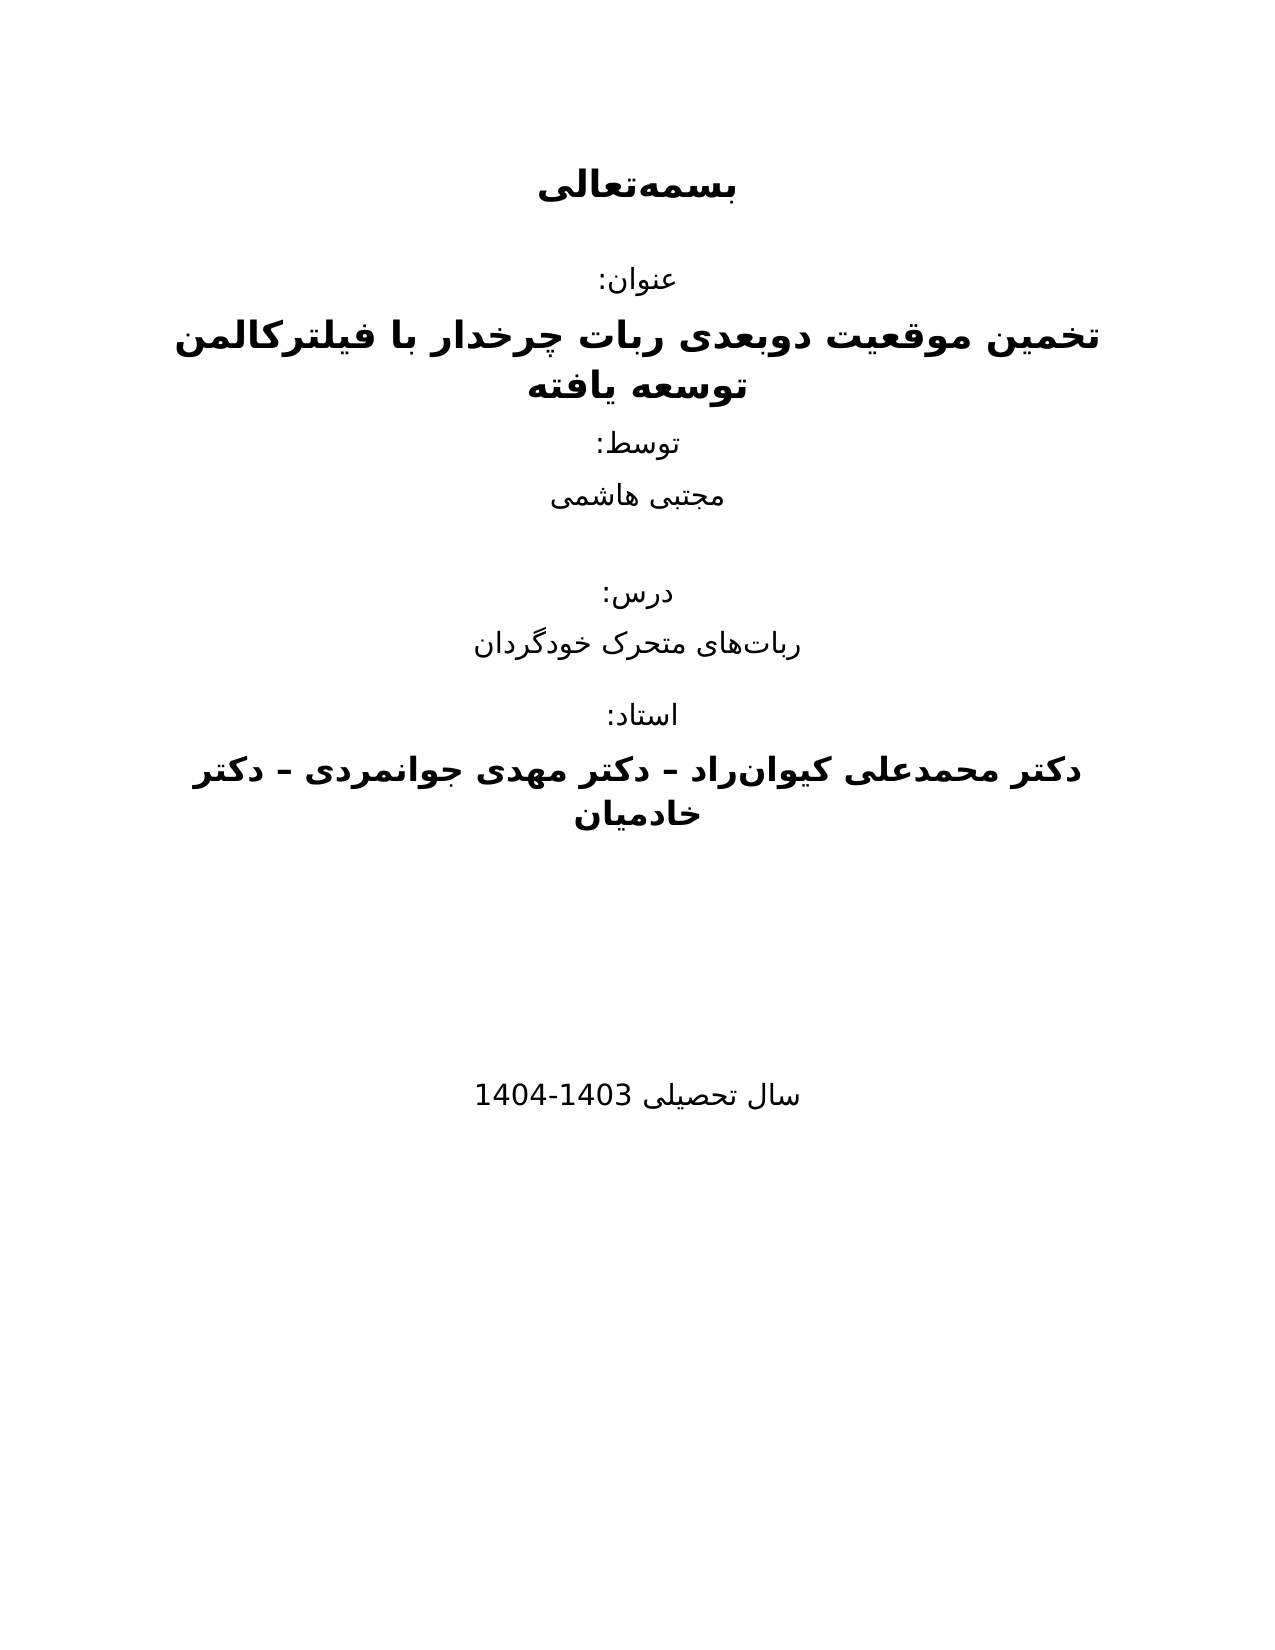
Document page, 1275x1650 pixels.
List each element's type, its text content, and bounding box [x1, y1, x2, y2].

text استاد: [150, 699, 1125, 733]
text دکتر محمد‌علی کیوان‌راد – دکتر مهدی جوانمردی – دکتر خادمیان [150, 750, 1125, 833]
text عنوان: [150, 262, 1125, 296]
text سال تحصیلی 1403-1404 [150, 1078, 1125, 1112]
text تخمین موقعیت دوبعدی ربات چرخدار با فیلترکالمن توسعه یافته [150, 314, 1125, 408]
text بسمه‌تعالی [150, 162, 1125, 206]
text توسط: [150, 427, 1125, 461]
text درس: [150, 575, 1125, 609]
